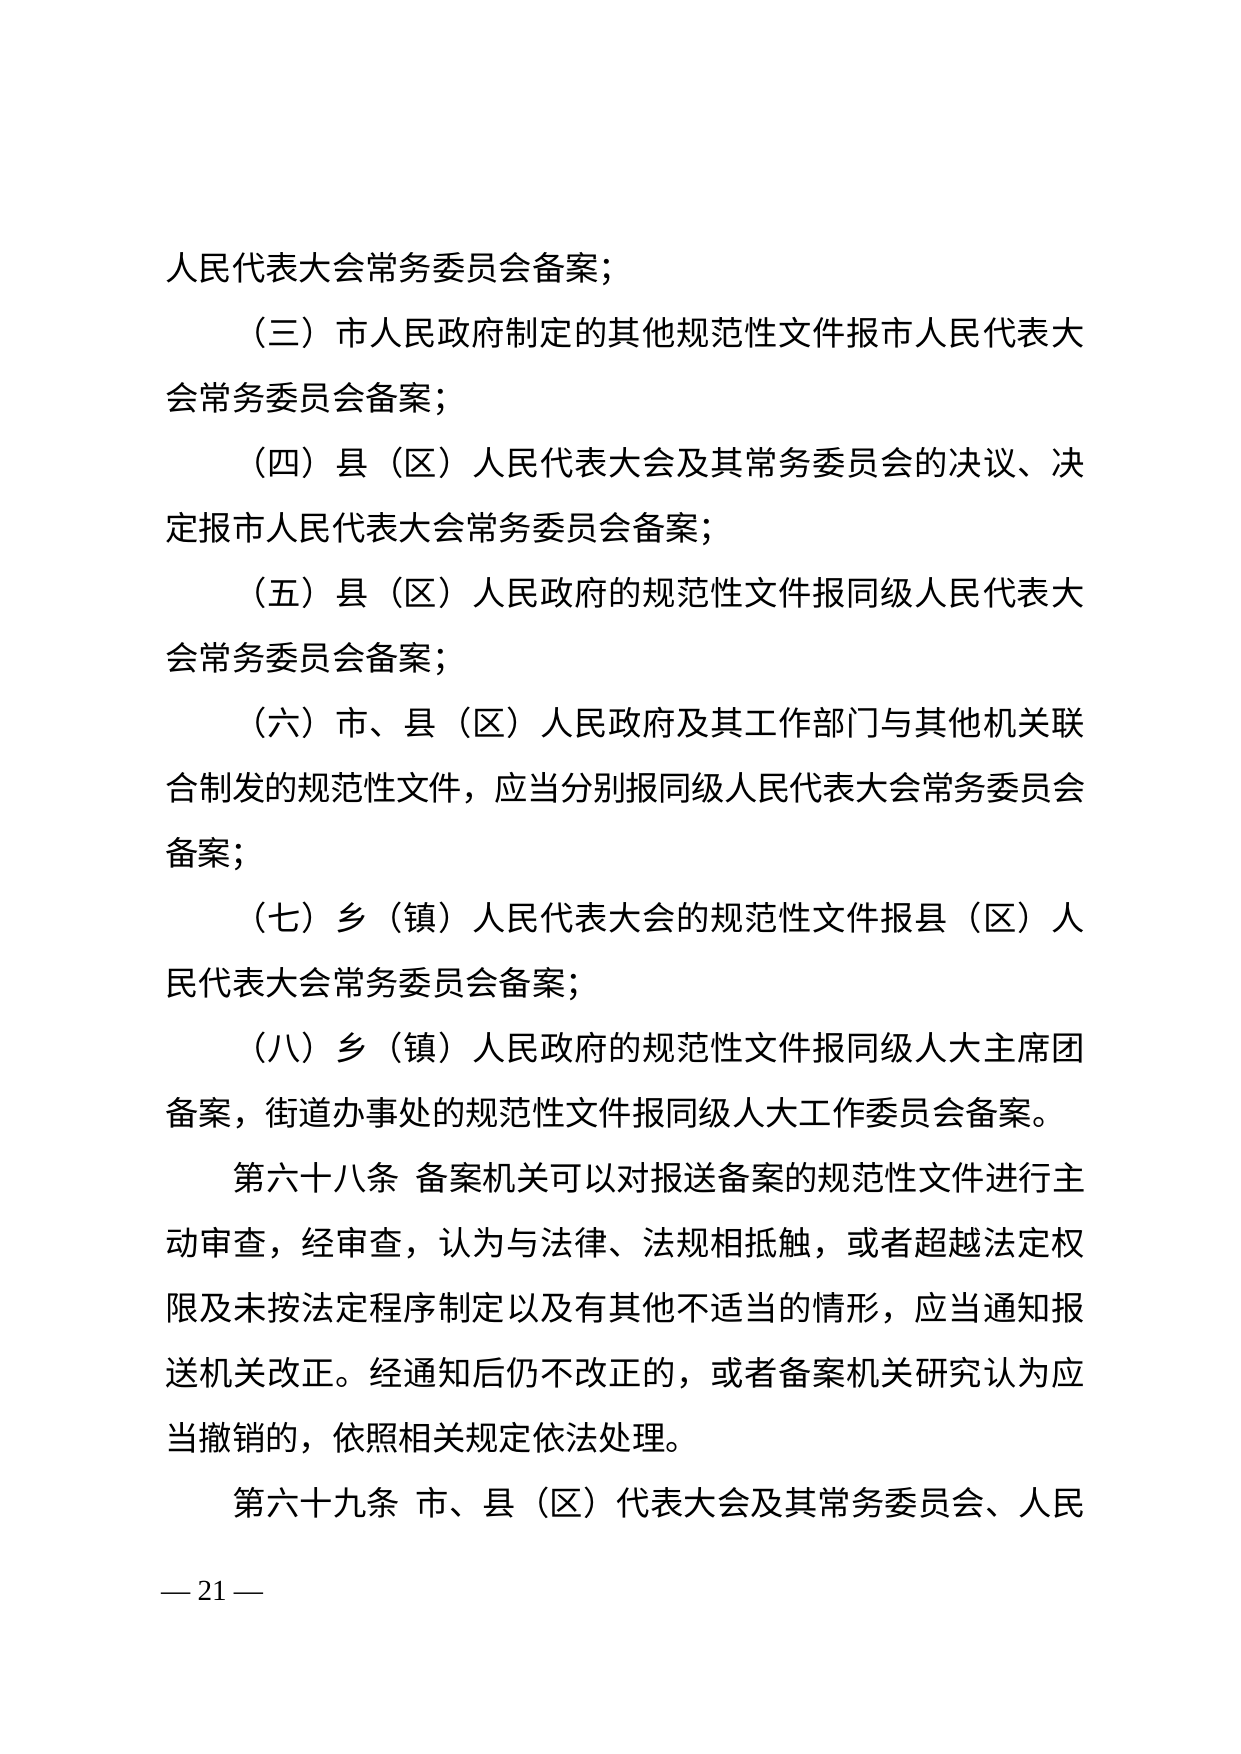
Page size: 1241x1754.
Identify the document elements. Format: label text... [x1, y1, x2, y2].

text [165, 233, 1087, 298]
text （四）县（区）人民代表大会及其常务委员会的决议、决定报市人民代表大会常务委员会备案； [165, 428, 1087, 558]
text （六）市、县（区）人民政府及其工作部门与其他机关联合制发的规范性文件，应当分别报同级人民代表大会常务委员会备案； [165, 688, 1087, 883]
text 第六十八条 备案机关可以对报送备案的规范性文件进行主动审查，经审查，认为与法律、法规相抵触，或者超越法定权限及未按法定程序制定以及有其他不适当的情形，应当通知报送机关改正。经通知后仍不改正的，或者备案机关研究认为应当撤销的，依照相关规定依法处理。 [165, 1143, 1087, 1468]
text （八）乡（镇）人民政府的规范性文件报同级人大主席团备案，街道办事处的规范性文件报同级人大工作委员会备案。 [165, 1013, 1087, 1143]
text （五）县（区）人民政府的规范性文件报同级人民代表大会常务委员会备案； [165, 558, 1087, 688]
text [165, 1468, 1087, 1533]
text （三）市人民政府制定的其他规范性文件报市人民代表大会常务委员会备案； [165, 298, 1087, 428]
text （七）乡（镇）人民代表大会的规范性文件报县（区）人民代表大会常务委员会备案； [165, 883, 1087, 1013]
